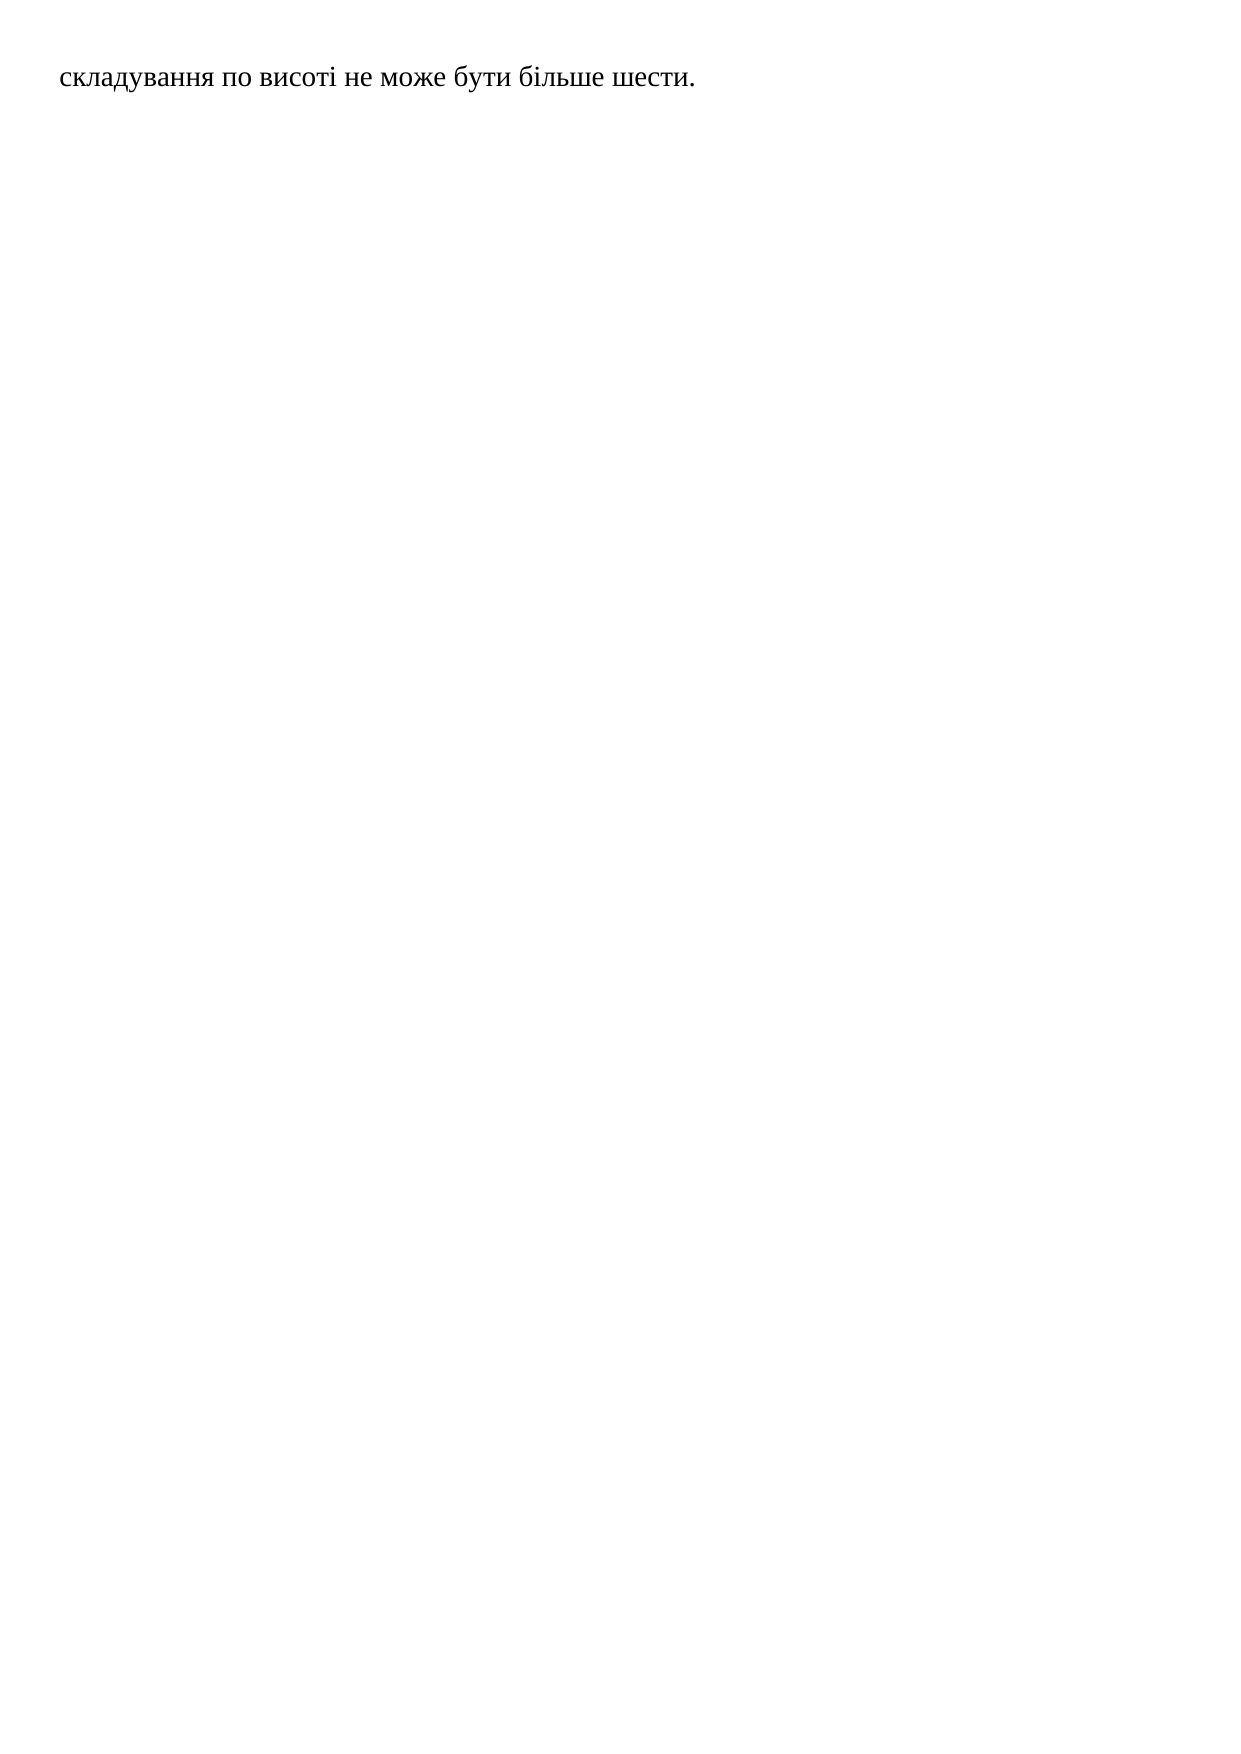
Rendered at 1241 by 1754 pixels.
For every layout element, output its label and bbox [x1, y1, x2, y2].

text [59, 59, 1181, 93]
